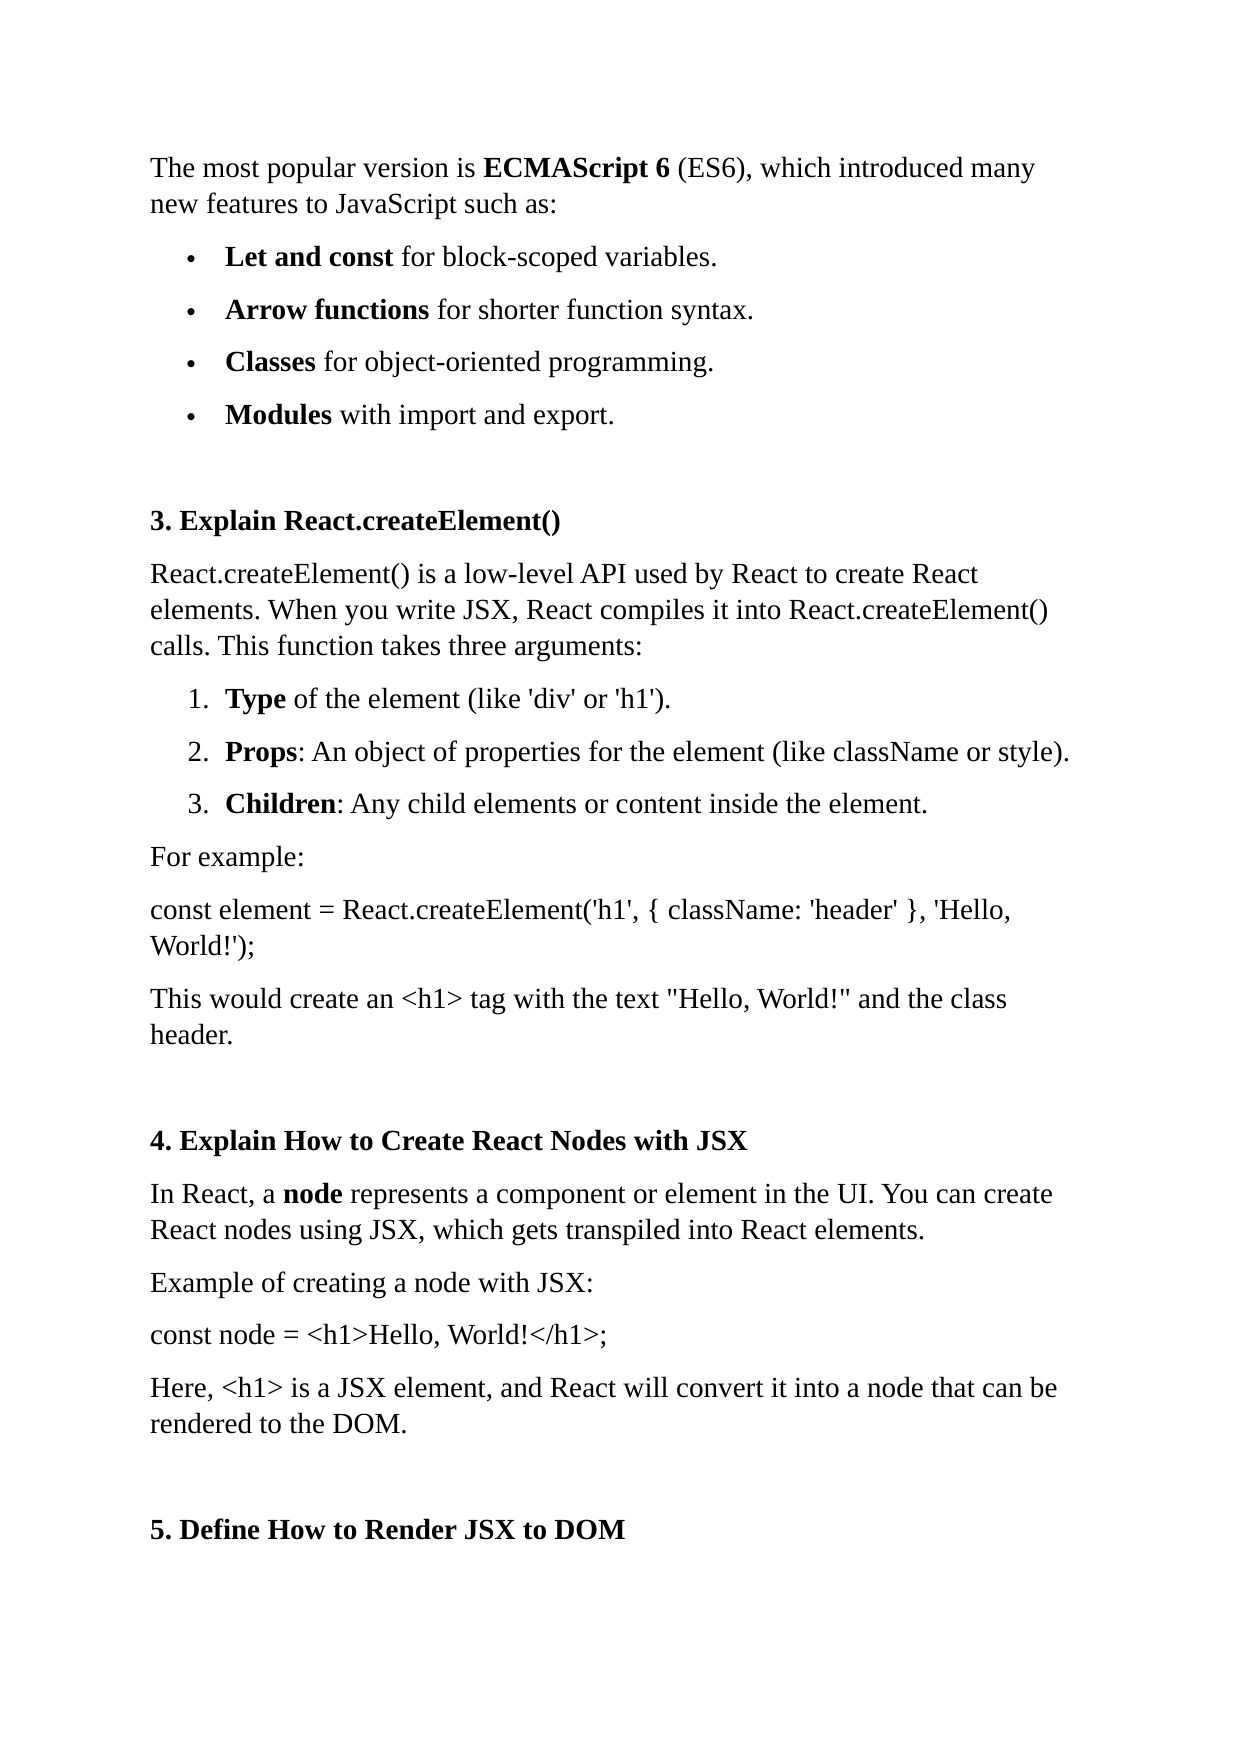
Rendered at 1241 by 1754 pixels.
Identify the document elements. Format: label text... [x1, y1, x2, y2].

text The most popular version is ECMAScript 6 (ES6), which introduced many new features to JavaScript such as: [150, 150, 1090, 220]
list Arrow functions for shorter function syntax. [187, 292, 1090, 325]
text 3. Explain React.createElement() [150, 503, 1090, 537]
text const element = React.createElement('h1', { className: 'header' }, 'Hello, World!'); [150, 892, 1090, 962]
text const node = <h1>Hello, World!</h1>; [150, 1317, 1090, 1351]
list Props: An object of properties for the element (like className or style). [187, 734, 1090, 767]
list Children: Any child elements or content inside the element. [187, 787, 1090, 820]
text Here, <h1> is a JSX element, and React will convert it into a node that can be rendered to the DOM. [150, 1370, 1090, 1440]
list Let and const for block-scoped variables. [187, 239, 1090, 272]
text For example: [150, 839, 1090, 873]
text In React, a node represents a component or element in the UI. You can create React nodes using JSX, which gets transpiled into React elements. [150, 1176, 1090, 1245]
list Type of the element (like 'div' or 'h1'). [187, 681, 1090, 714]
list Modules with import and export. [187, 397, 1090, 431]
text This would create an <h1> tag with the text "Hello, World!" and the class header. [150, 981, 1090, 1051]
text React.createElement() is a low-level API used by React to create React elements. When you write JSX, React compiles it into React.createElement() calls. This function takes three arguments: [150, 556, 1090, 662]
text 4. Explain How to Create React Nodes with JSX [150, 1123, 1090, 1156]
list Classes for object-oriented programming. [187, 344, 1090, 378]
text 5. Define How to Render JSX to DOM [150, 1512, 1090, 1546]
text Example of creating a node with JSX: [150, 1265, 1090, 1298]
